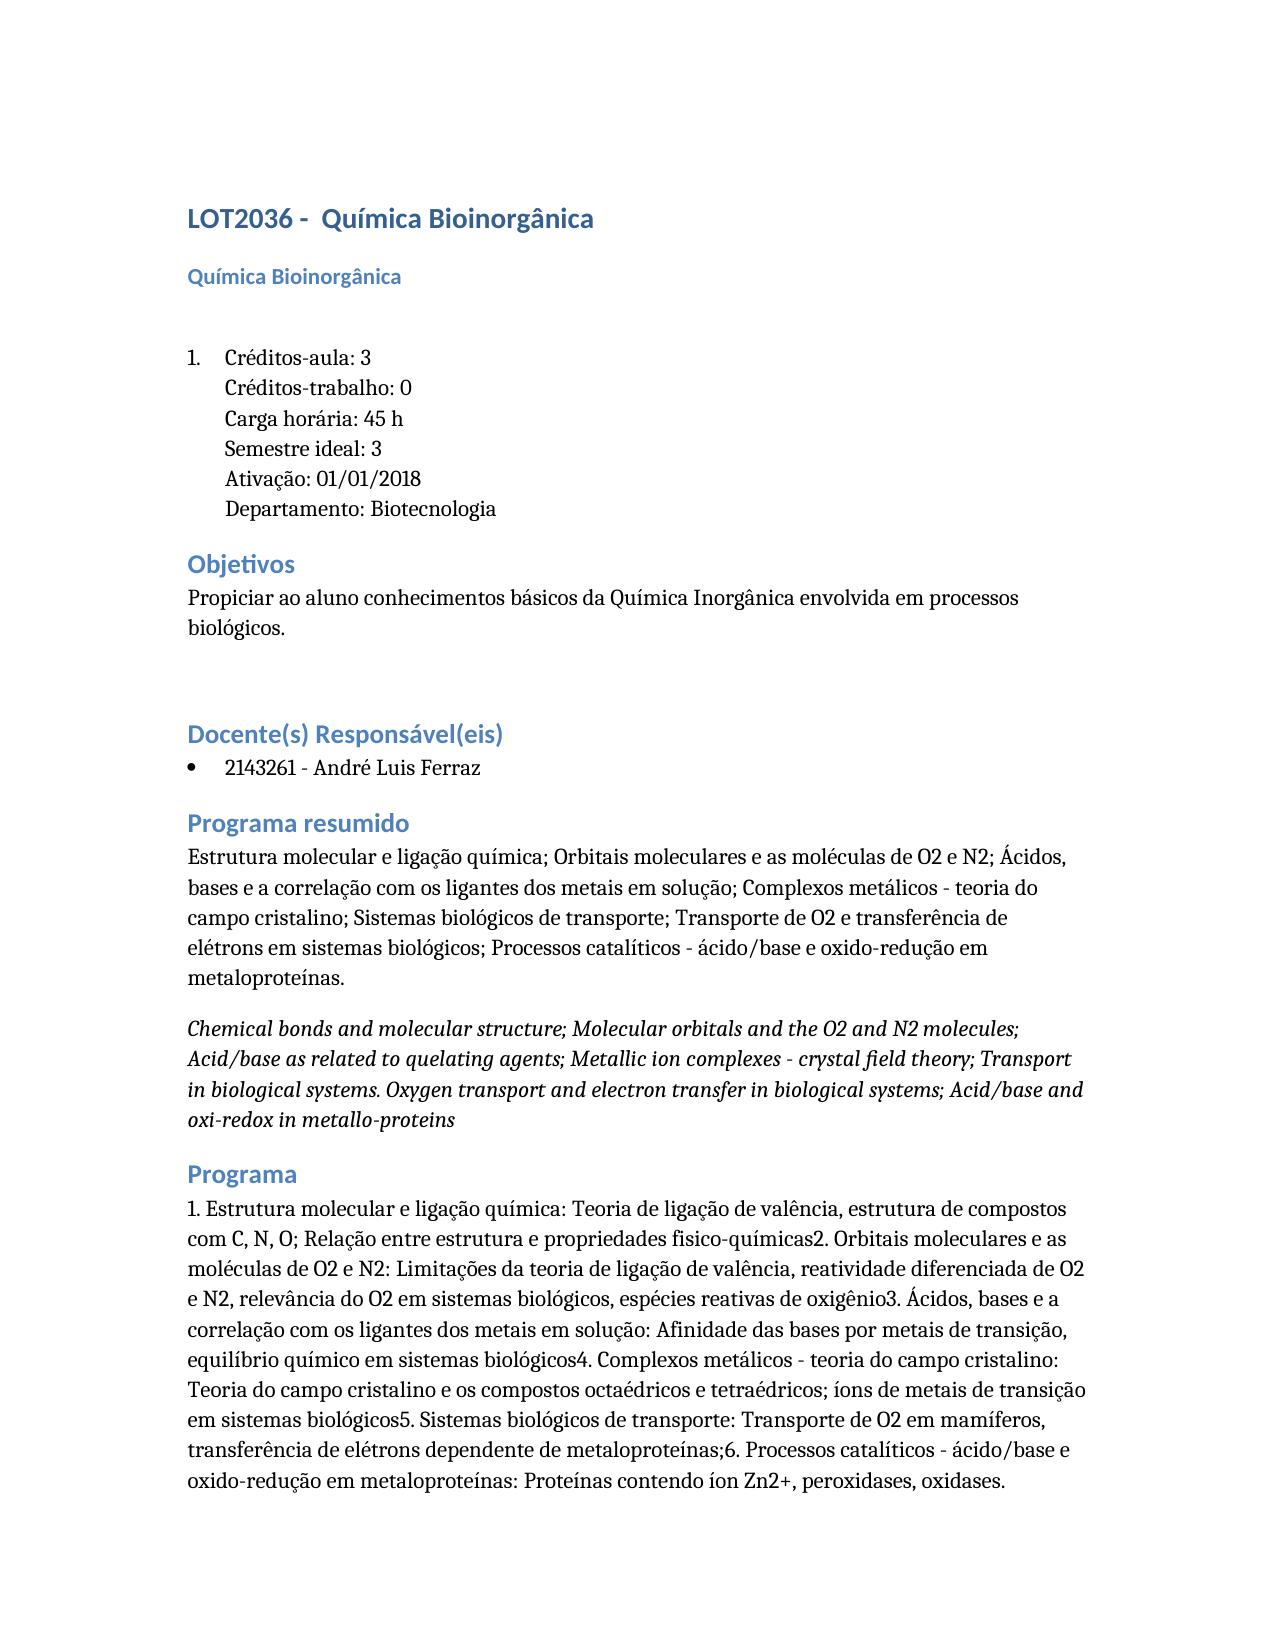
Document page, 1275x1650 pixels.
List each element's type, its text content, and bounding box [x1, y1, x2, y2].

list Créditos-aula: 3 Créditos-trabalho: 0 Carga horária: 45 h Semestre ideal: 3 Ativação: 01/01/2018 Departamento: Biotecnologia [187, 345, 1087, 522]
subtitle Química Bioinorgânica [187, 262, 1087, 290]
subtitle Programa [187, 1158, 1087, 1191]
text Estrutura molecular e ligação química; Orbitais moleculares e as moléculas de O2 e N2; Ácidos, bases e a correlação com os ligantes dos metais em solução; Complexos metálicos - teoria do campo cristalino; Sistemas biológicos de transporte; Transporte de O2 e transferência de elétrons em sistemas biológicos; Processos catalíticos - ácido/base e oxido-redução em metaloproteínas. [187, 844, 1087, 991]
subtitle Docente(s) Responsável(eis) [187, 717, 1087, 750]
text Chemical bonds and molecular structure; Molecular orbitals and the O2 and N2 molecules; Acid/base as related to quelating agents; Metallic ion complexes - crystal field theory; Transport in biological systems. Oxygen transport and electron transfer in biological systems; Acid/base and oxi-redox in metallo-proteins [187, 1016, 1087, 1133]
subtitle Objetivos [187, 547, 1087, 580]
subtitle LOT2036 - Química Bioinorgânica [187, 200, 1087, 236]
text Propiciar ao aluno conhecimentos básicos da Química Inorgânica envolvida em processos biológicos. [187, 585, 1087, 642]
list 2143261 - André Luis Ferraz [187, 755, 1087, 782]
subtitle Programa resumido [187, 806, 1087, 839]
text 1. Estrutura molecular e ligação química: Teoria de ligação de valência, estrutura de compostos com C, N, O; Relação entre estrutura e propriedades fisico-químicas2. Orbitais moleculares e as moléculas de O2 e N2: Limitações da teoria de ligação de valência, reatividade diferenciada de O2 e N2, relevância do O2 em sistemas biológicos, espécies reativas de oxigênio3. Ácidos, bases e a correlação com os ligantes dos metais em solução: Afinidade das bases por metais de transição, equilíbrio químico em sistemas biológicos4. Complexos metálicos - teoria do campo cristalino: Teoria do campo cristalino e os compostos octaédricos e tetraédricos; íons de metais de transição em sistemas biológicos5. Sistemas biológicos de transporte: Transporte de O2 em mamíferos, transferência de elétrons dependente de metaloproteínas;6. Processos catalíticos - ácido/base e oxido-redução em metaloproteínas: Proteínas contendo íon Zn2+, peroxidases, oxidases. [187, 1196, 1087, 1494]
